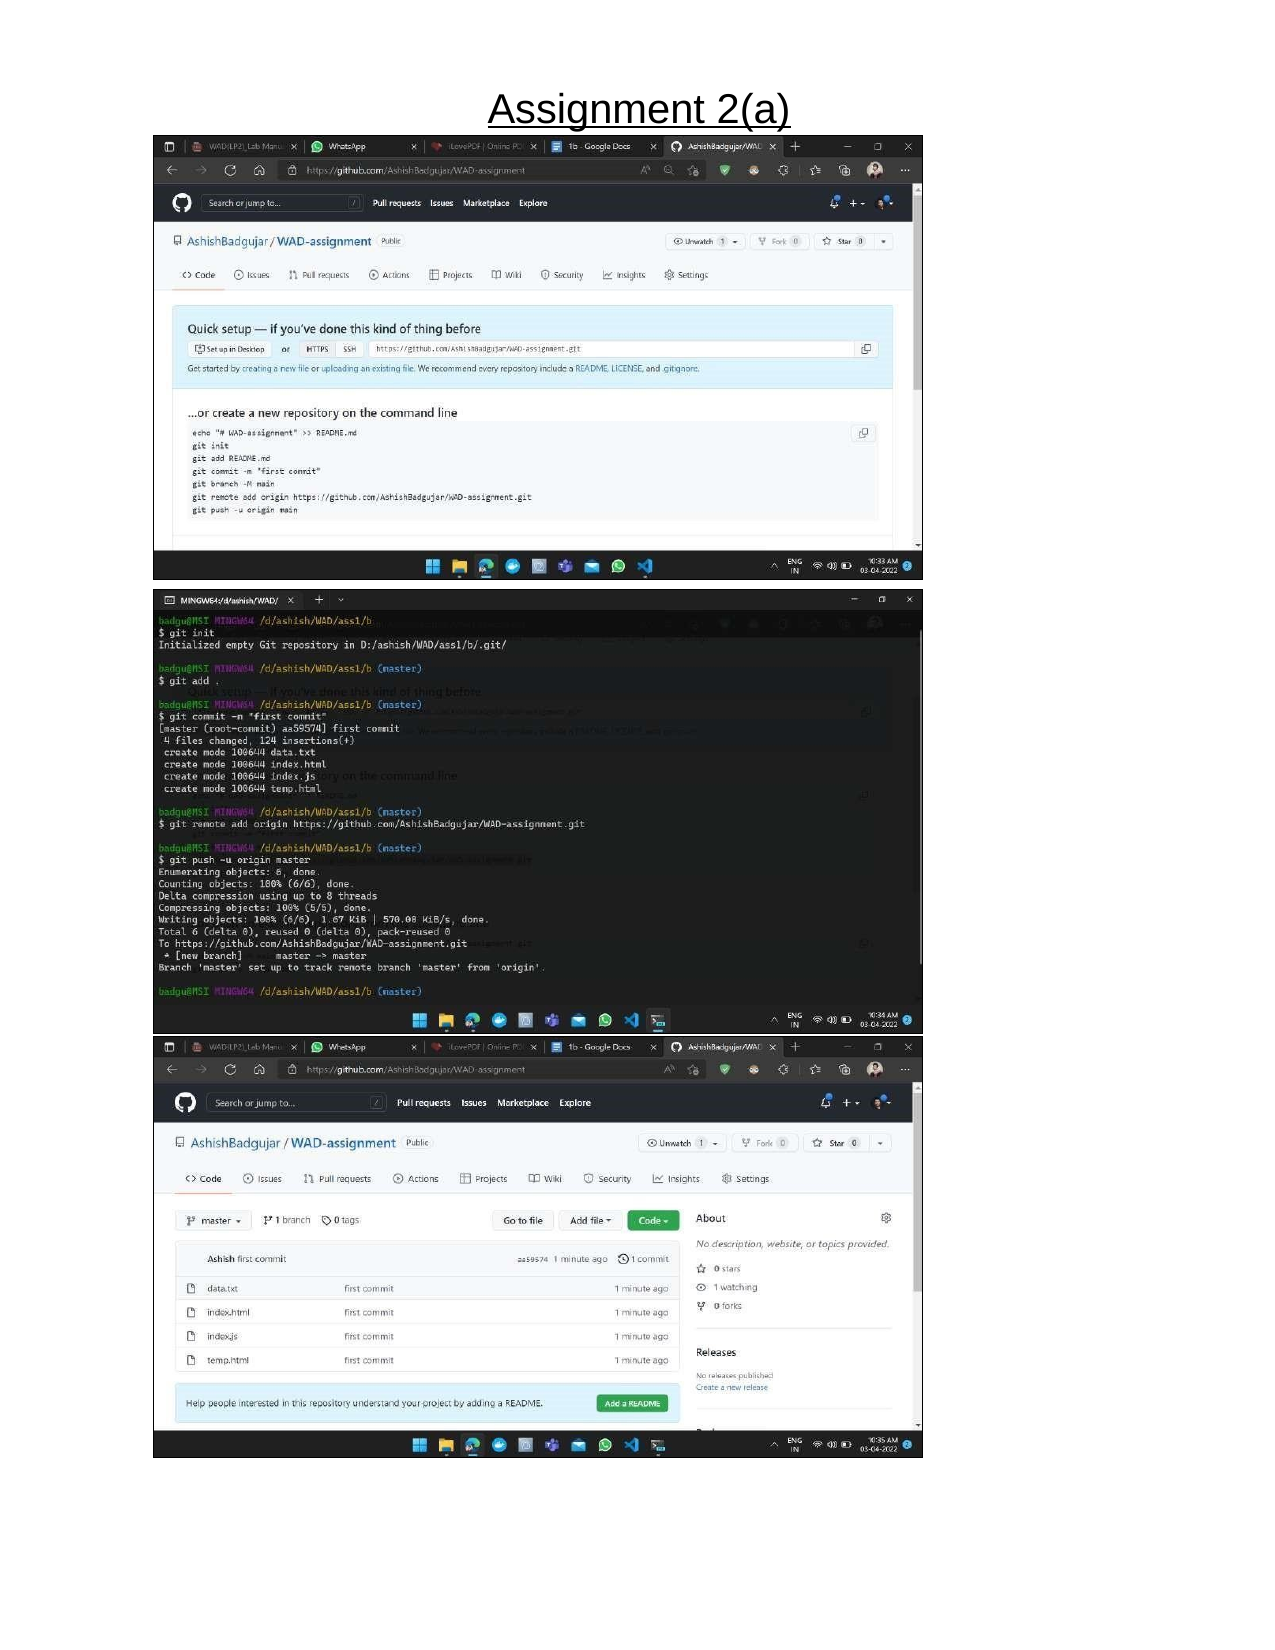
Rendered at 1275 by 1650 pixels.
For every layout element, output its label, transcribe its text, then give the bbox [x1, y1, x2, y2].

subtitle Assignment 2(a) [487, 84, 1141, 132]
picture [154, 1037, 922, 1457]
picture [154, 590, 922, 1033]
picture [154, 136, 922, 579]
